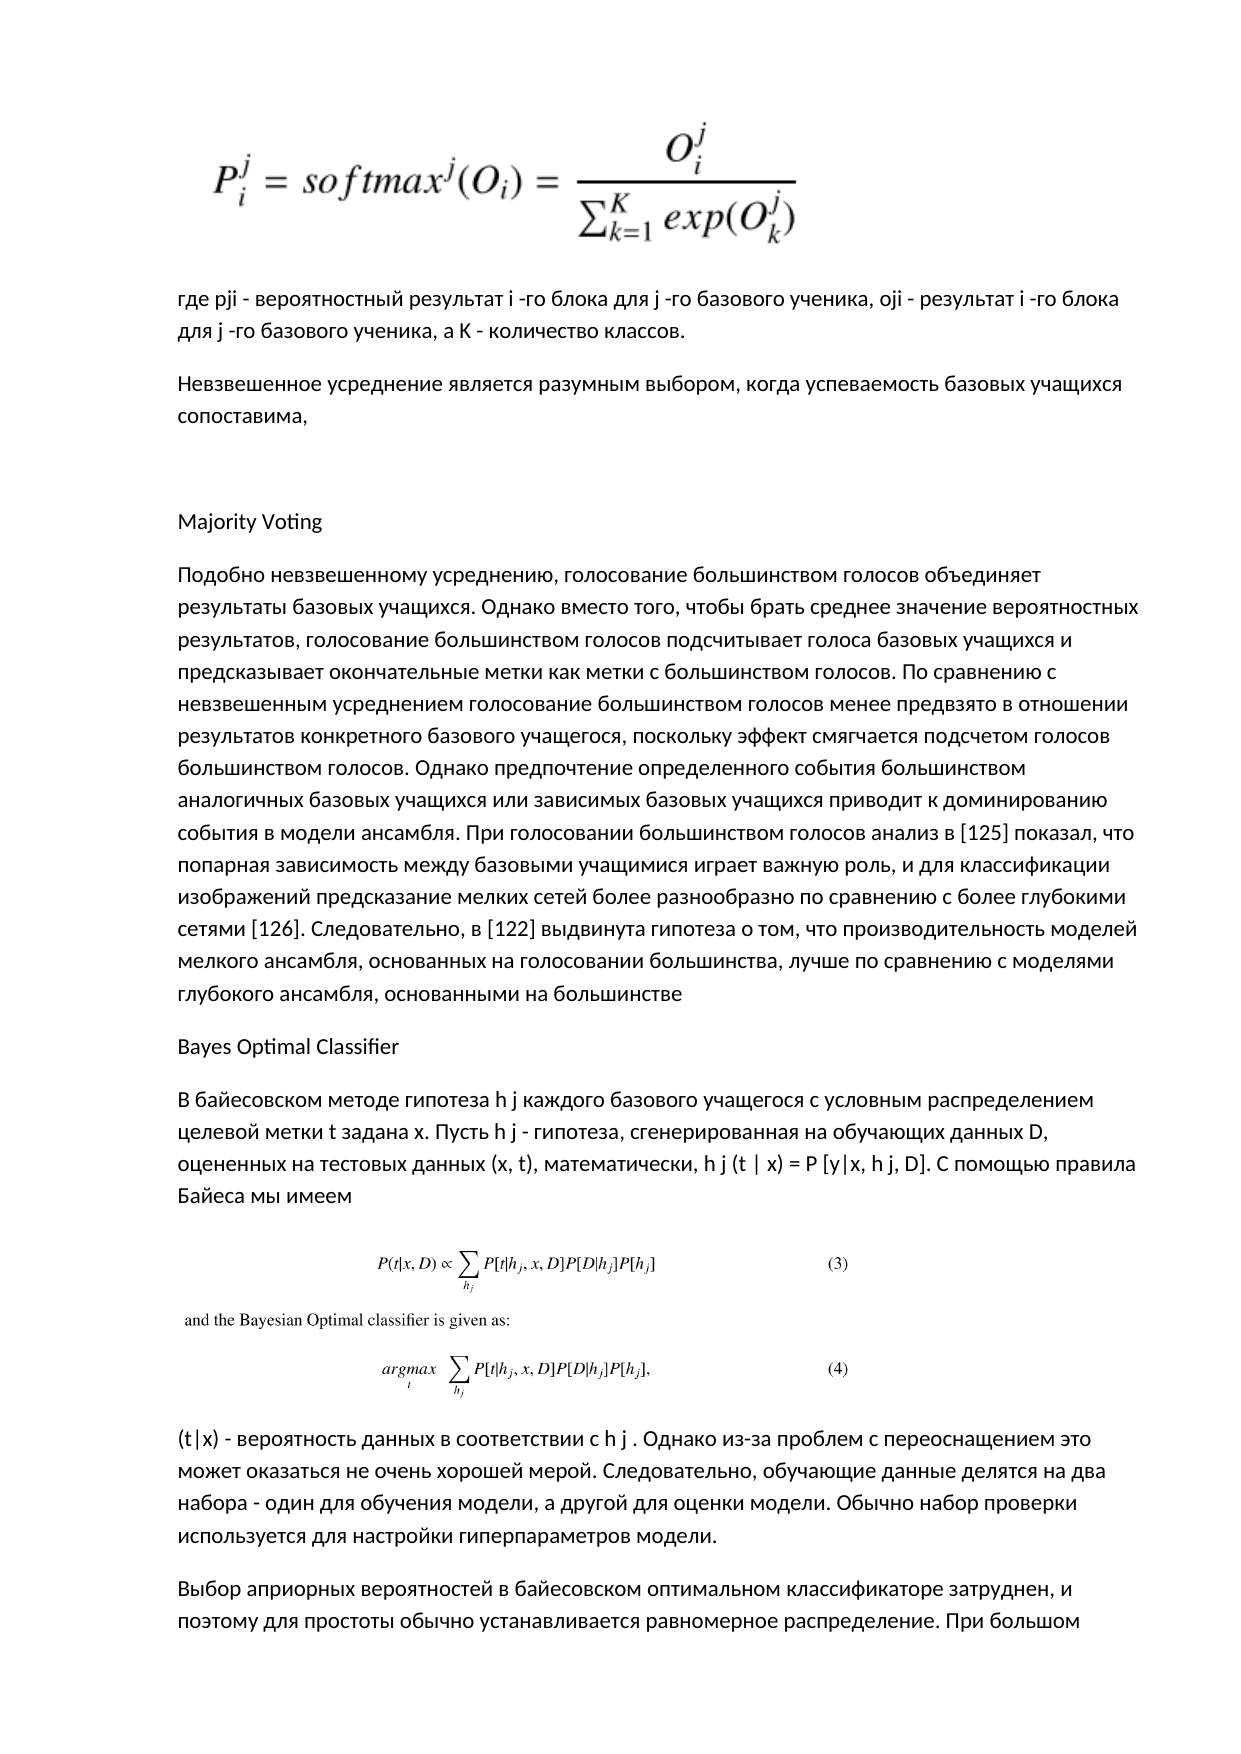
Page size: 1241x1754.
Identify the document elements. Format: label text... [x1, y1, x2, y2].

picture [177, 1234, 871, 1400]
text где pji - вероятностный результат i -го блока для j -го базового ученика, oji - результат i -го блока для j -го базового ученика, а K - количество классов. [177, 284, 1152, 344]
text Невзвешенное усреднение является разумным выбором, когда успеваемость базовых учащихся сопоставима, [177, 369, 1152, 429]
text (t|x) - вероятность данных в соответствии с h j . Однако из-за проблем с переоснащением это может оказаться не очень хорошей мерой. Следовательно, обучающие данные делятся на два набора - один для обучения модели, а другой для оценки модели. Обычно набор проверки используется для настройки гиперпараметров модели. [177, 1424, 1152, 1549]
text Подобно невзвешенному усреднению, голосование большинством голосов объединяет результаты базовых учащихся. Однако вместо того, чтобы брать среднее значение вероятностных результатов, голосование большинством голосов подсчитывает голоса базовых учащихся и предсказывает окончательные метки как метки с большинством голосов. По сравнению с невзвешенным усреднением голосование большинством голосов менее предвзято в отношении результатов конкретного базового учащегося, поскольку эффект смягчается подсчетом голосов большинством голосов. Однако предпочтение определенного события большинством аналогичных базовых учащихся или зависимых базовых учащихся приводит к доминированию события в модели ансамбля. При голосовании большинством голосов анализ в [125] показал, что попарная зависимость между базовыми учащимися играет важную роль, и для классификации изображений предсказание мелких сетей более разнообразно по сравнению с более глубокими сетями [126]. Следовательно, в [122] выдвинута гипотеза о том, что производительность моделей мелкого ансамбля, основанных на голосовании большинства, лучше по сравнению с моделями глубокого ансамбля, основанными на большинстве [177, 560, 1152, 1007]
picture [177, 118, 876, 259]
text В байесовском методе гипотеза h j каждого базового учащегося с условным распределением целевой метки t задана x. Пусть h j - гипотеза, сгенерированная на обучающих данных D, оцененных на тестовых данных (x, t), математически, h j (t | x) = P [y|x, h j, D]. С помощью правила Байеса мы имеем [177, 1085, 1152, 1209]
text Bayes Optimal Classiﬁer [177, 1032, 1152, 1060]
text Majority Voting [177, 507, 1152, 535]
